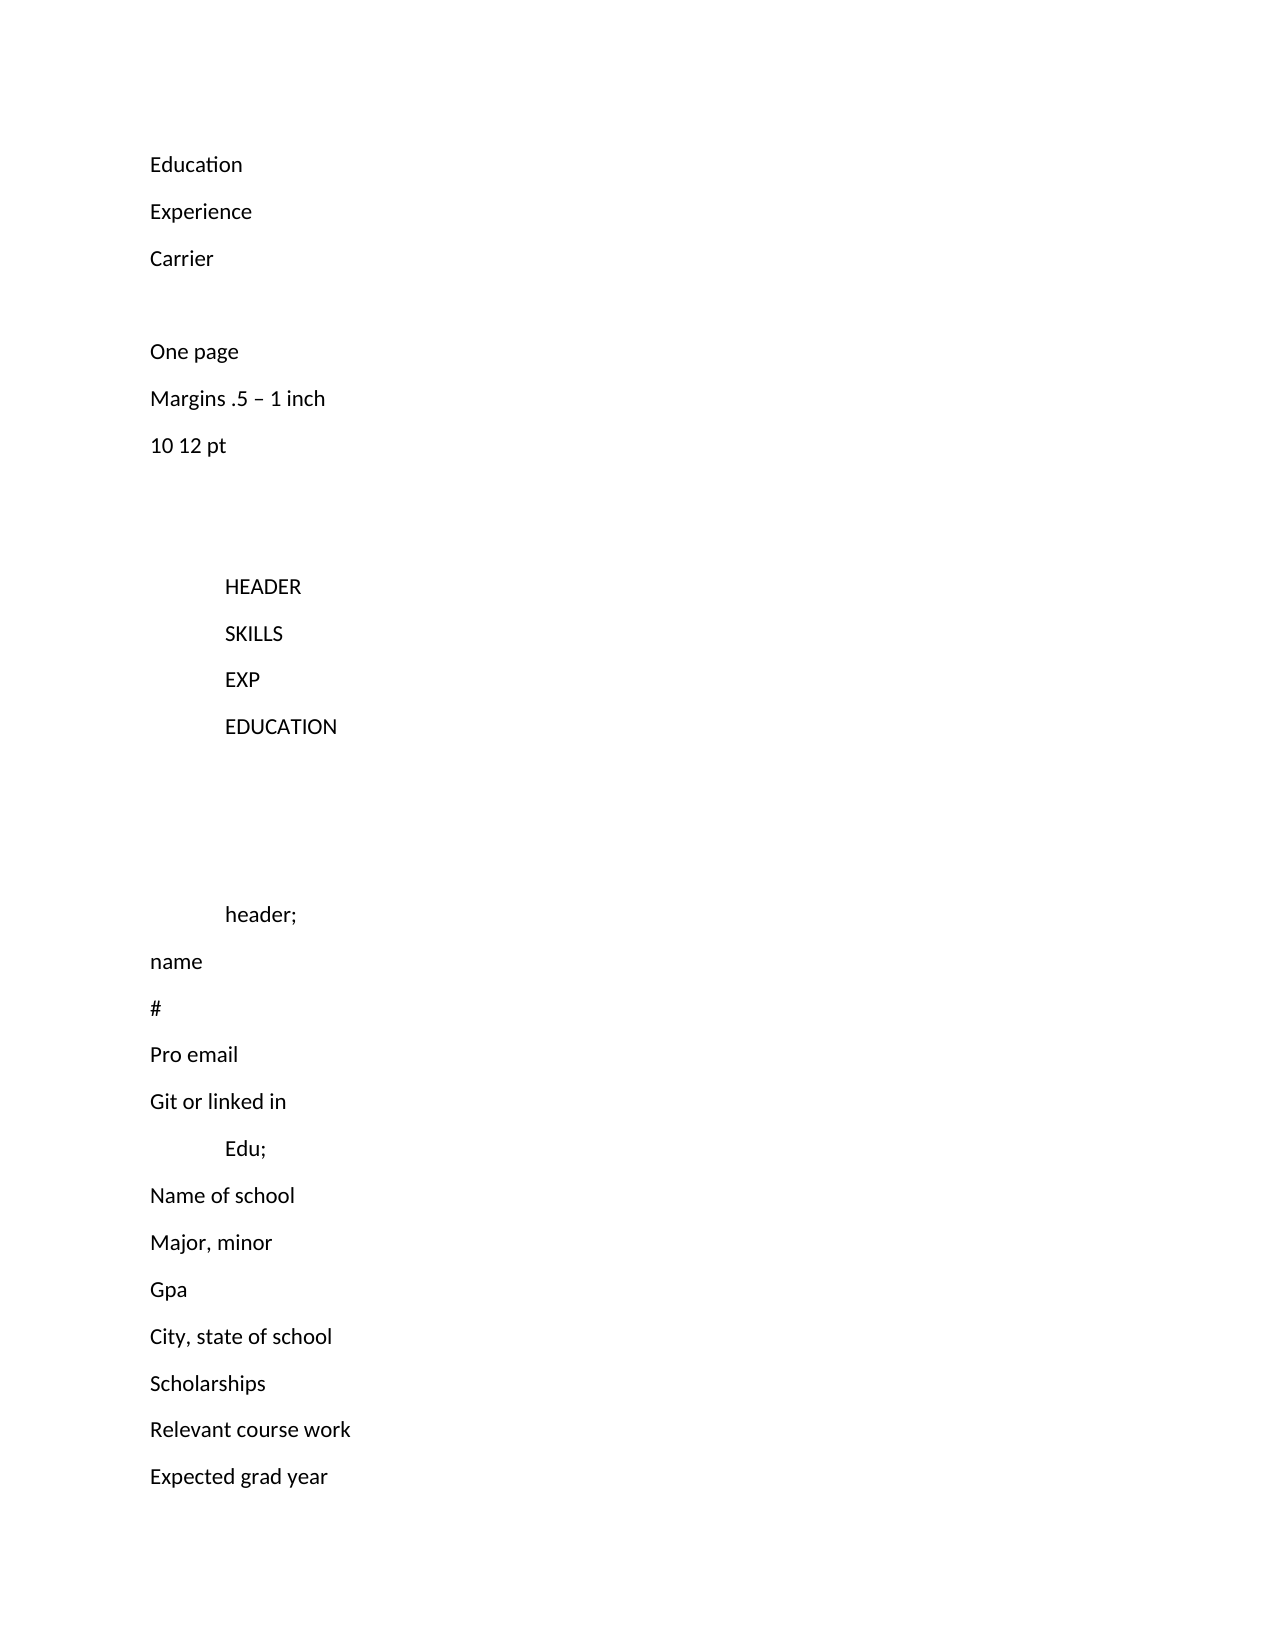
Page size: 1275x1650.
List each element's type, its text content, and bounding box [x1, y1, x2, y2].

text EDUCATION [150, 712, 1125, 741]
text Name of school [150, 1181, 1125, 1209]
text Margins .5 – 1 inch [150, 384, 1125, 412]
text EXP [150, 666, 1125, 694]
text Carrier [150, 244, 1125, 272]
text Edu; [150, 1134, 1125, 1162]
text Relevant course work [150, 1416, 1125, 1444]
text Experience [150, 197, 1125, 225]
text 10 12 pt [150, 431, 1125, 459]
text Major, minor [150, 1228, 1125, 1256]
text # [150, 994, 1125, 1022]
text Git or linked in [150, 1087, 1125, 1116]
text Gpa [150, 1275, 1125, 1303]
text name [150, 947, 1125, 975]
text Scholarships [150, 1369, 1125, 1397]
text City, state of school [150, 1322, 1125, 1350]
text Expected grad year [150, 1462, 1125, 1491]
text header; [150, 900, 1125, 928]
text Education [150, 150, 1125, 178]
text Pro email [150, 1041, 1125, 1069]
text One page [150, 337, 1125, 366]
text HEADER [150, 572, 1125, 600]
text SKILLS [150, 619, 1125, 647]
